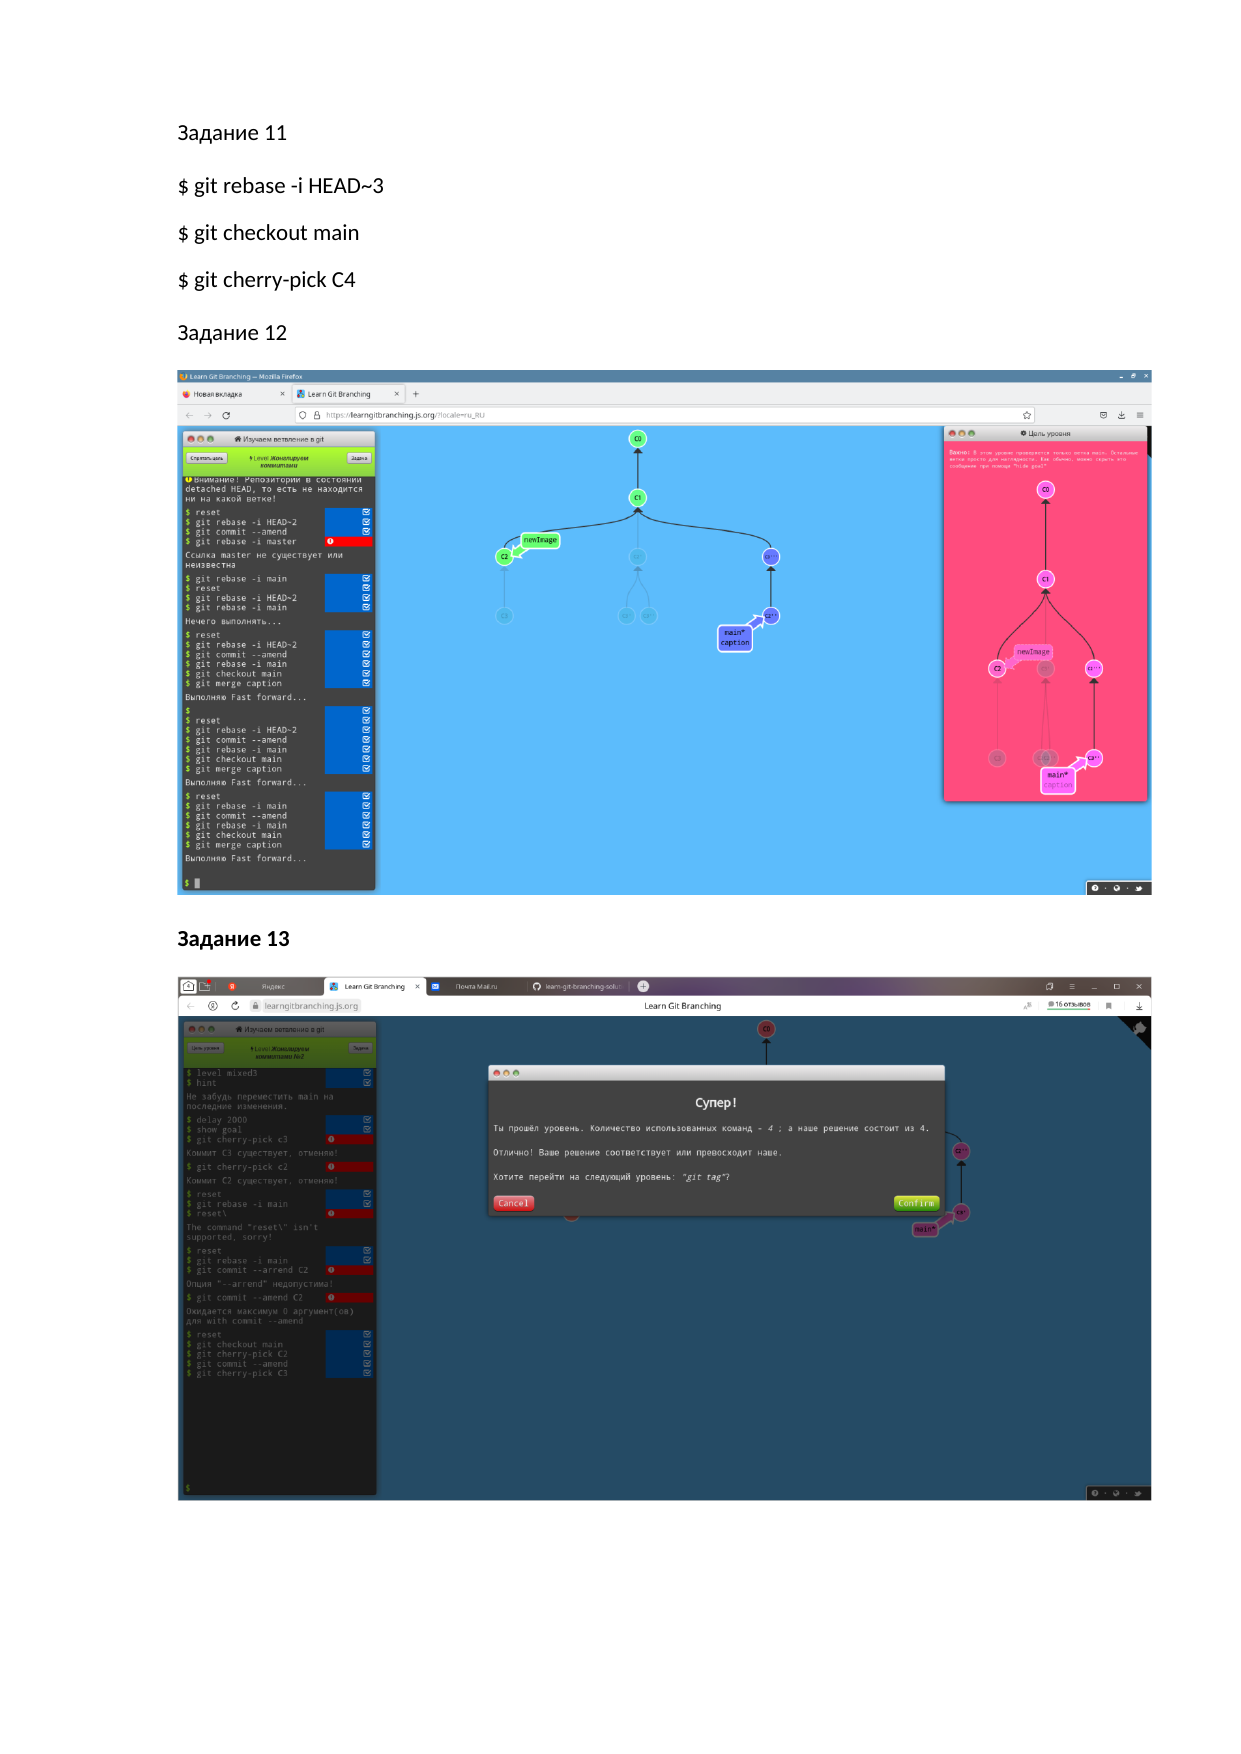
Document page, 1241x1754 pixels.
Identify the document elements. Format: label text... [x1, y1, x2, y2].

text $ git checkout main [177, 218, 1152, 246]
text Задание 11 [177, 118, 1152, 146]
text Задание 12 [177, 318, 1152, 346]
text $ git rebase -i HEAD~3 [177, 171, 1152, 199]
text $ git cherry-pick C4 [177, 265, 1152, 293]
picture [177, 976, 1152, 1501]
text Задание 13 [177, 895, 1152, 952]
picture [177, 370, 1152, 895]
